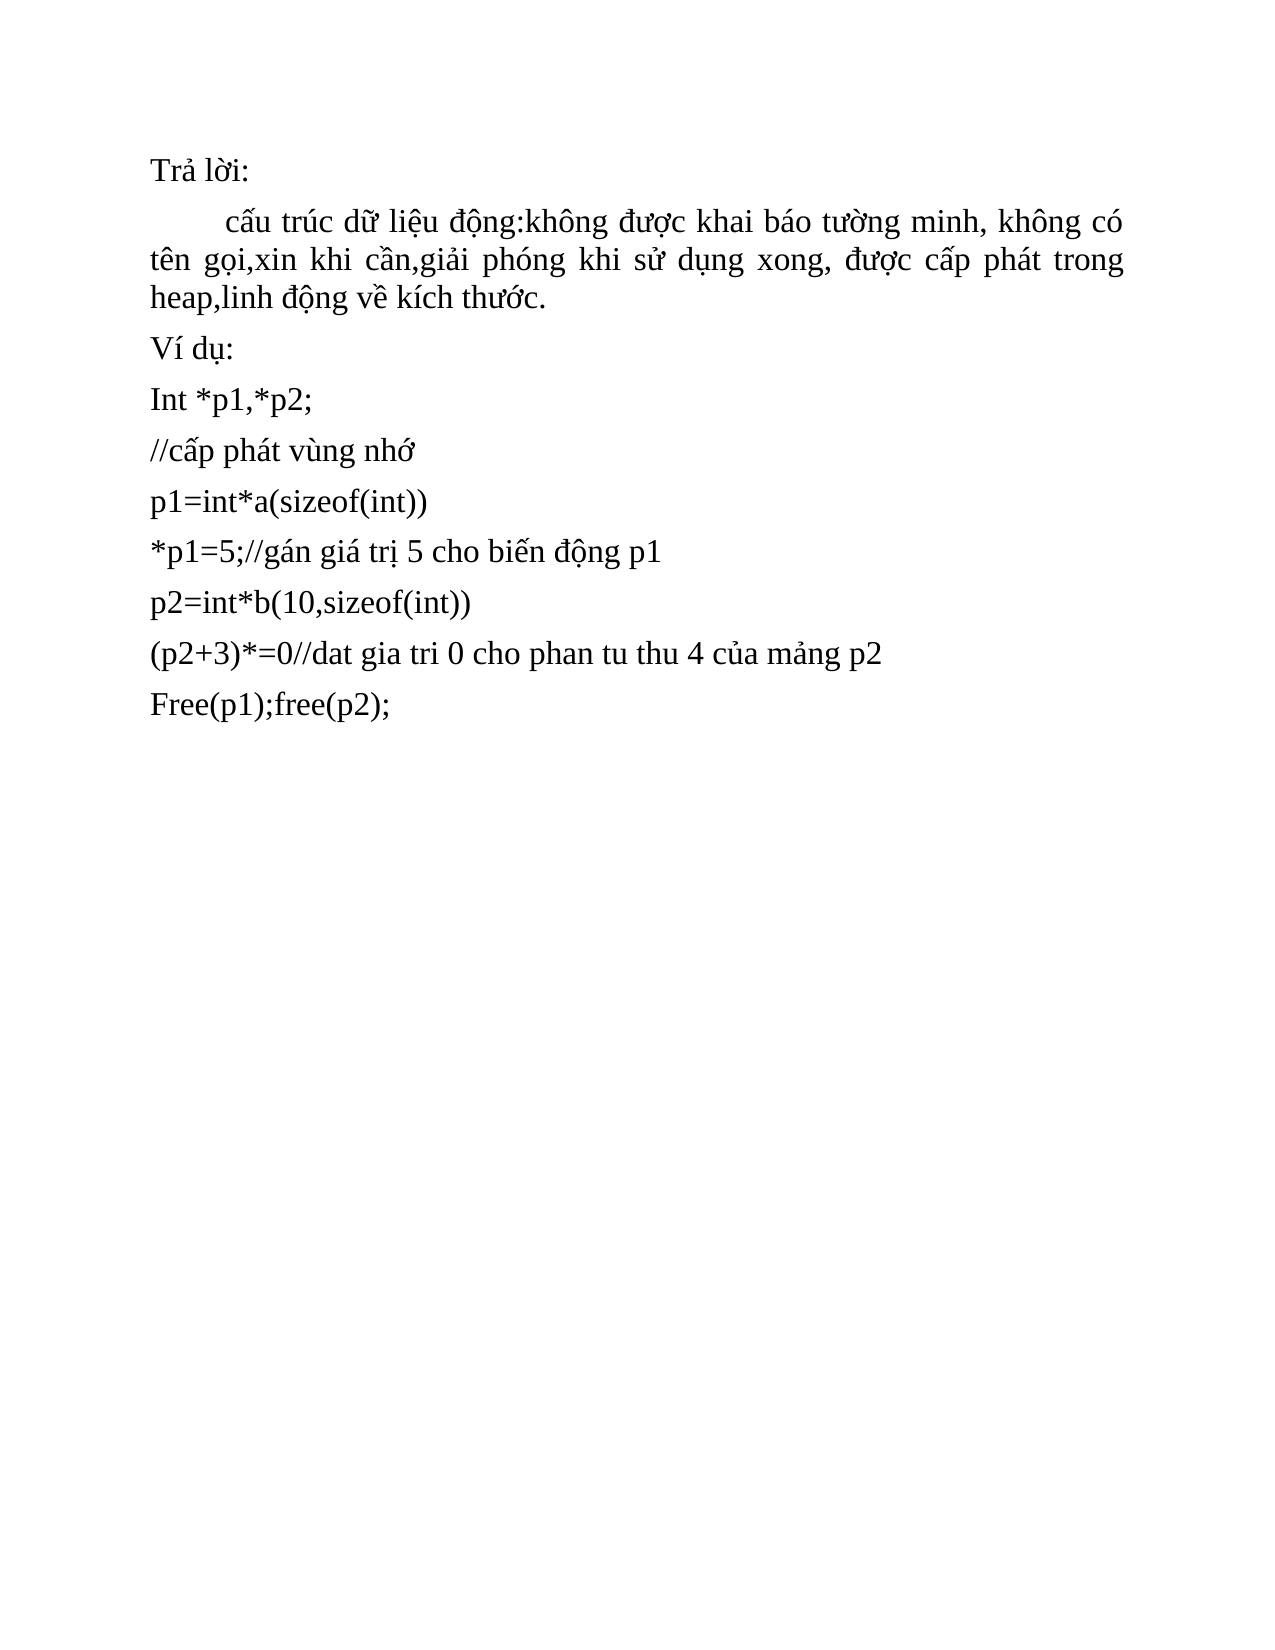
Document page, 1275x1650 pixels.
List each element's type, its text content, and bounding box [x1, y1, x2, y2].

text Trả lời: [150, 150, 1125, 188]
text p2=int*b(10,sizeof(int)) [150, 582, 1125, 621]
text //cấp phát vùng nhớ [150, 430, 1125, 468]
text p1=int*a(sizeof(int)) [150, 481, 1125, 519]
text Ví dụ: [150, 328, 1125, 367]
text (p2+3)*=0//dat gia tri 0 cho phan tu thu 4 của mảng p2 [150, 633, 1125, 672]
text Free(p1);free(p2); [150, 684, 1125, 722]
text cấu trúc dữ liệu động:không được khai báo tường minh, không có tên gọi,xin khi cần,giải phóng khi sử dụng xong, được cấp phát trong heap,linh động về kích thước. [150, 201, 1125, 316]
text *p1=5;//gán giá trị 5 cho biến động p1 [150, 532, 1125, 570]
text Int *p1,*p2; [150, 379, 1125, 417]
